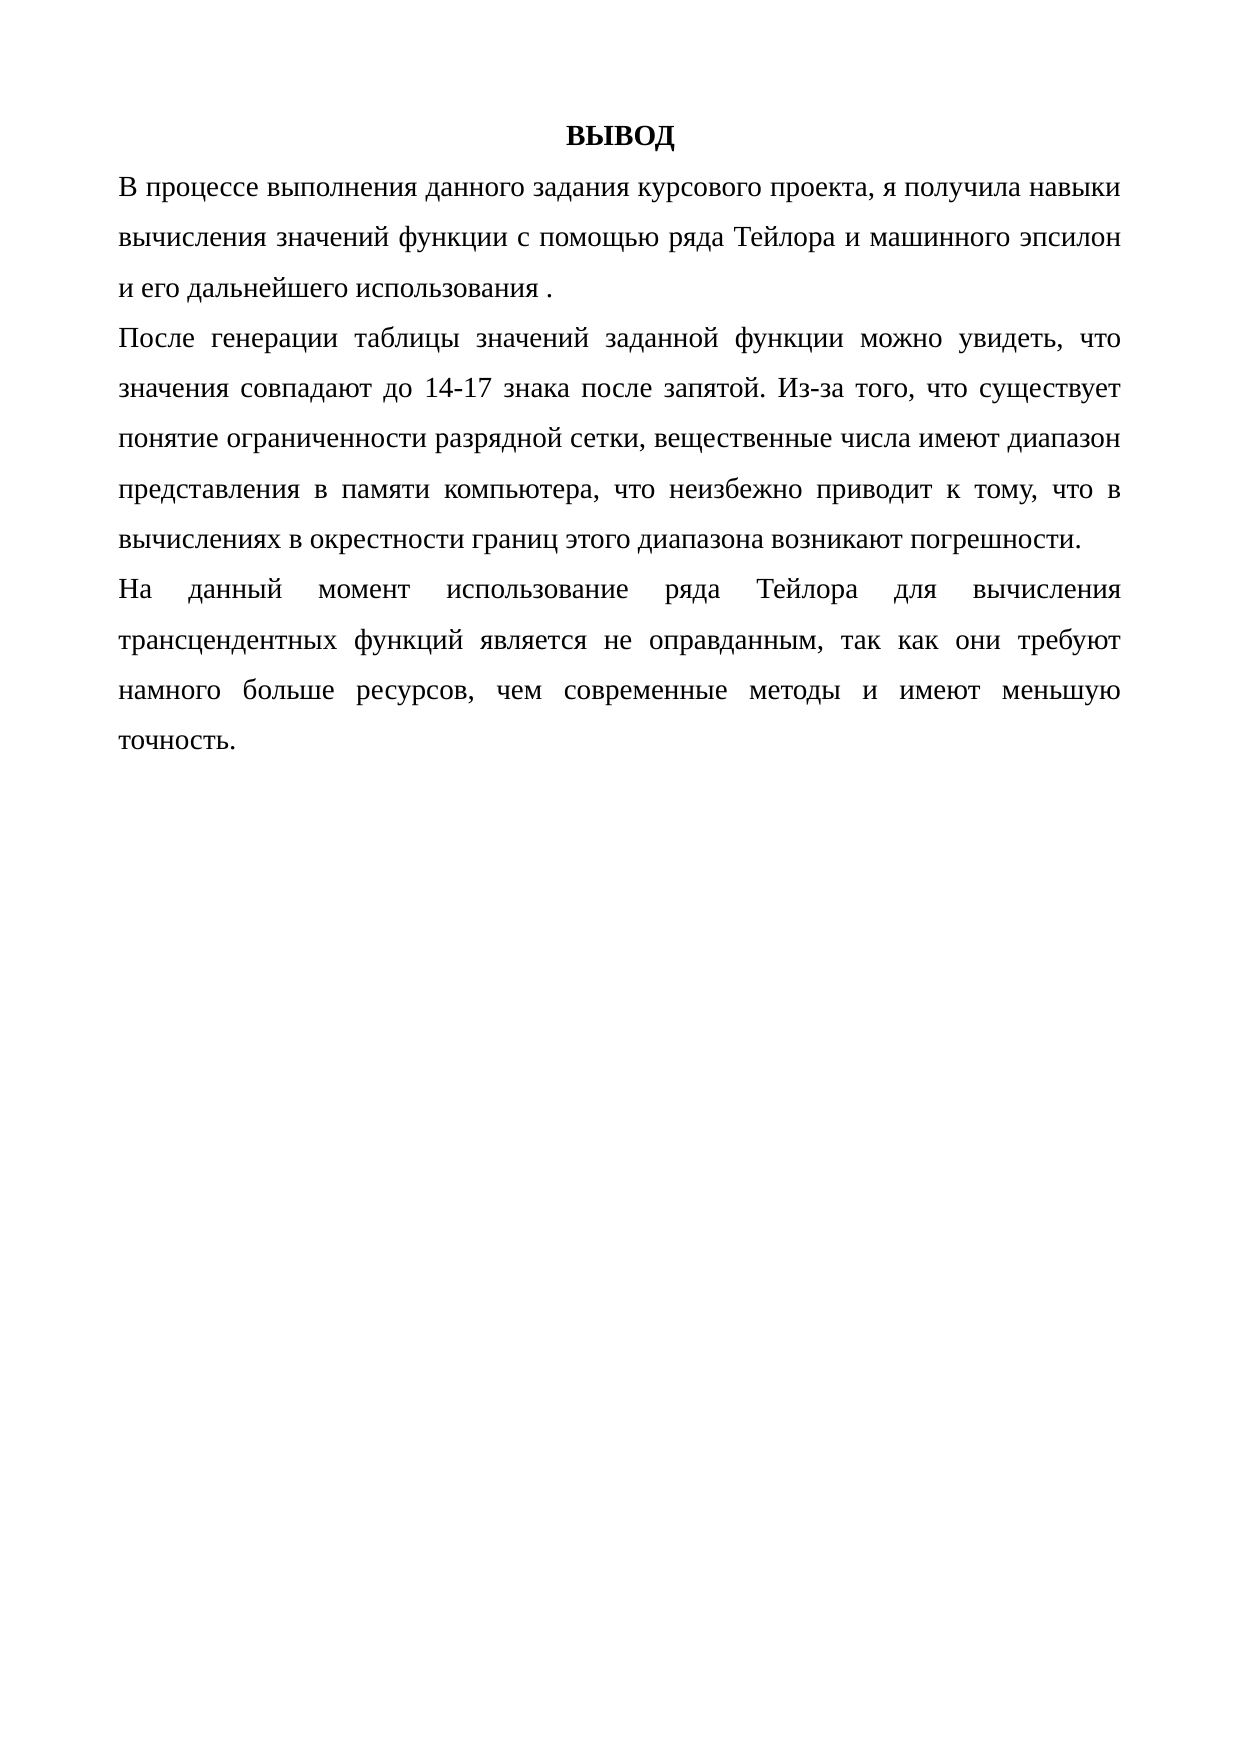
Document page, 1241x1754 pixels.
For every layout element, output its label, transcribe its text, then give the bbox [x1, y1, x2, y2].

subtitle Вывод [118, 118, 1122, 152]
text После генерации таблицы значений заданной функции можно увидеть, что значения совпадают до 14-17 знака после запятой. Из-за того, что существует понятие ограниченности разрядной сетки, вещественные числа имеют диапазон представления в памяти компьютера, что неизбежно приводит к тому, что в вычислениях в окрестности границ этого диапазона возникают погрешности. [118, 320, 1122, 555]
text На данный момент использование ряда Тейлора для вычисления трансцендентных функций является не оправданным, так как они требуют намного больше ресурсов, чем современные методы и имеют меньшую точность. [118, 572, 1122, 756]
text В процессе выполнения данного задания курсового проекта, я получила навыки вычисления значений функции с помощью ряда Тейлора и машинного эпсилон и его дальнейшего использования . [118, 169, 1122, 303]
